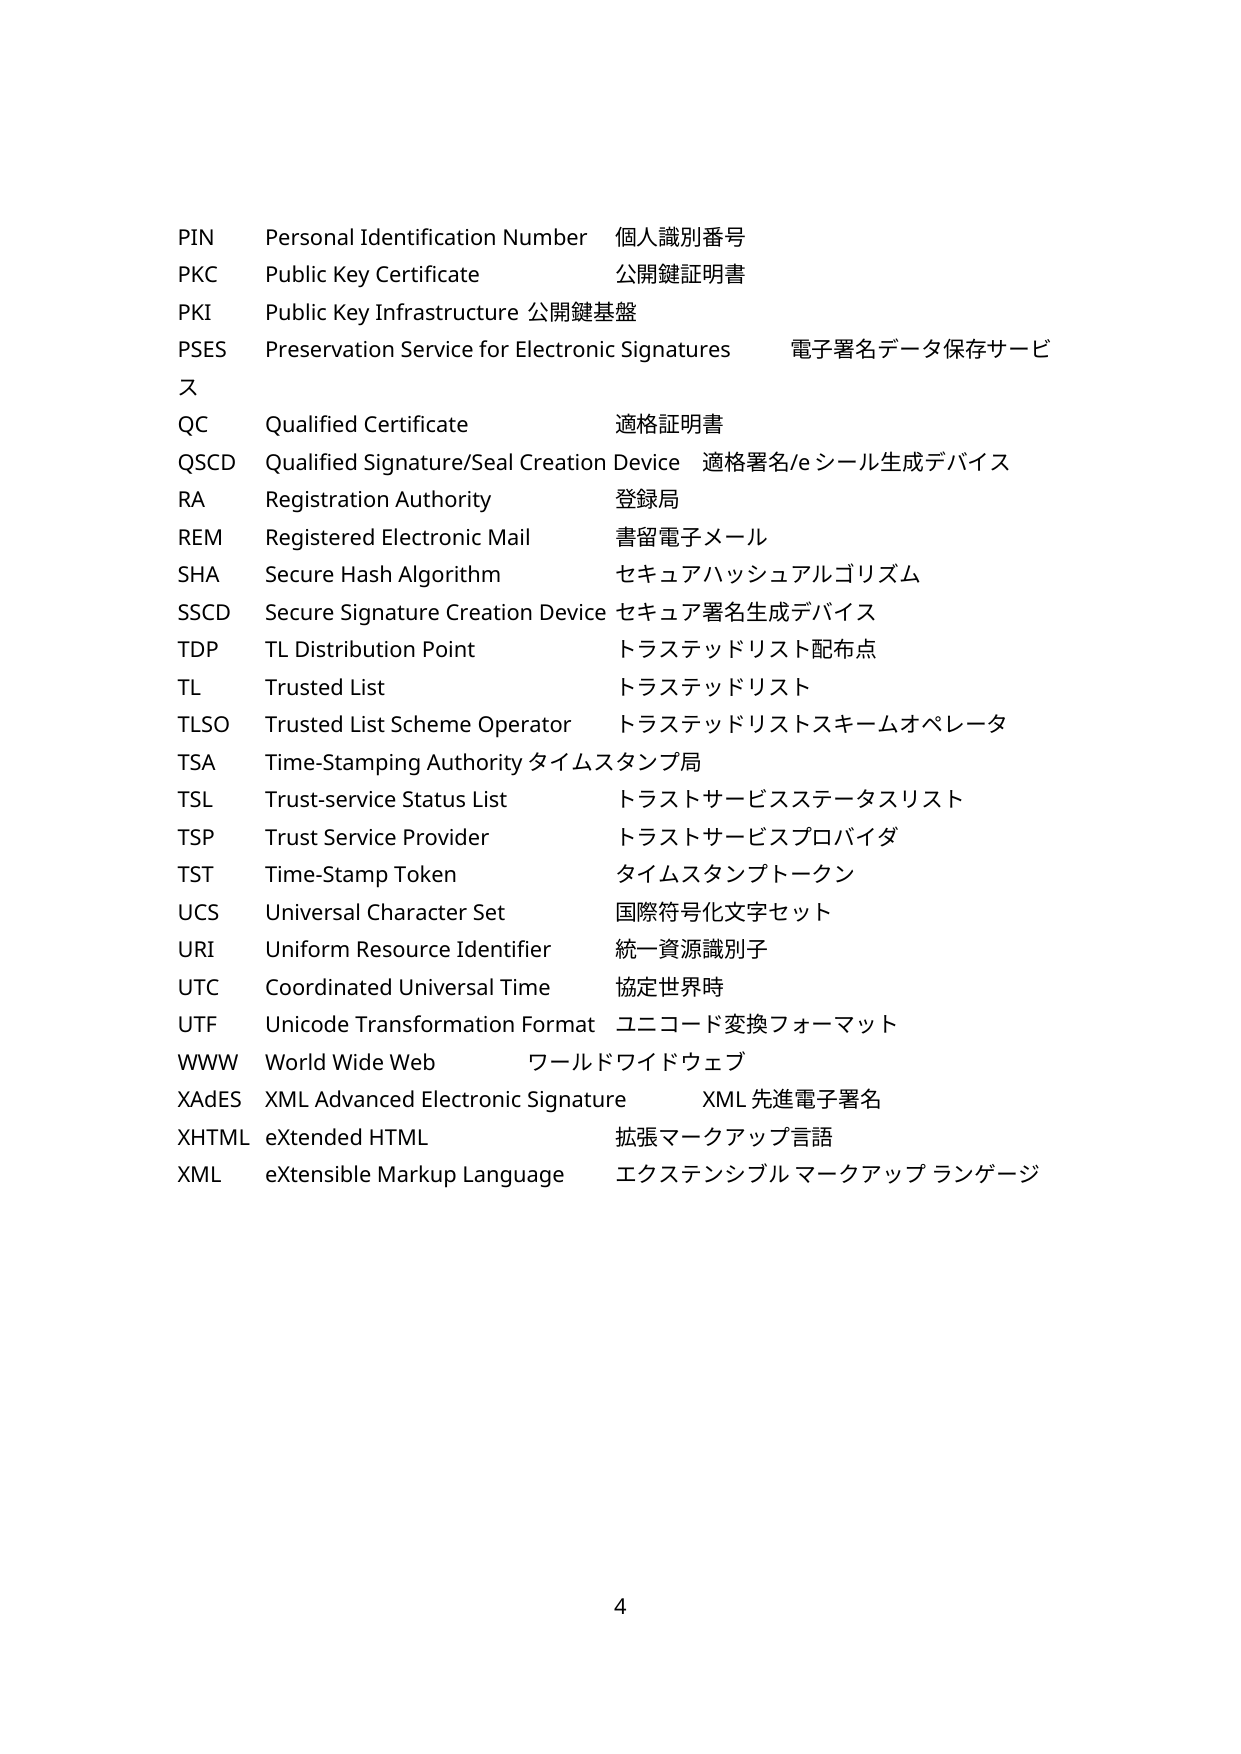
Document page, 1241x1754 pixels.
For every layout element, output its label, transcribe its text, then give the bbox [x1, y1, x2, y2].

text XHTML eXtended HTML 拡張マークアップ言語 [177, 1117, 1063, 1154]
text TSL Trust-service Status List トラストサービスステータスリスト [177, 779, 1063, 817]
text PKC Public Key Certificate 公開鍵証明書 [177, 254, 1063, 292]
text TST Time-Stamp Token タイムスタンプトークン [177, 854, 1063, 892]
text RA Registration Authority 登録局 [177, 479, 1063, 517]
text PKI Public Key Infrastructure 公開鍵基盤 [177, 292, 1063, 329]
text WWW World Wide Web ワールドワイドウェブ [177, 1042, 1063, 1079]
text XAdES XML Advanced Electronic Signature XML先進電子署名 [177, 1079, 1063, 1117]
text UCS Universal Character Set 国際符号化文字セット [177, 892, 1063, 929]
text XML eXtensible Markup Language エクステンシブル マークアップ ランゲージ [177, 1154, 1063, 1192]
text QSCD Qualified Signature/Seal Creation Device 適格署名/eシール生成デバイス [177, 442, 1063, 479]
text UTF Unicode Transformation Format ユニコード変換フォーマット [177, 1004, 1063, 1042]
text TL Trusted List トラステッドリスト [177, 667, 1063, 704]
text TSA Time-Stamping Authority タイムスタンプ局 [177, 742, 1063, 779]
text SSCD Secure Signature Creation Device セキュア署名生成デバイス [177, 592, 1063, 629]
text TLSO Trusted List Scheme Operator トラステッドリストスキームオペレータ [177, 704, 1063, 742]
text UTC Coordinated Universal Time 協定世界時 [177, 967, 1063, 1004]
text PIN Personal Identification Number 個人識別番号 [177, 217, 1063, 254]
text TDP TL Distribution Point トラステッドリスト配布点 [177, 629, 1063, 667]
text PSES Preservation Service for Electronic Signatures 電子署名データ保存サービス [177, 329, 1063, 404]
text SHA Secure Hash Algorithm セキュアハッシュアルゴリズム [177, 554, 1063, 592]
text TSP Trust Service Provider トラストサービスプロバイダ [177, 817, 1063, 854]
text URI Uniform Resource Identifier 統一資源識別子 [177, 929, 1063, 967]
text QC Qualified Certificate 適格証明書 [177, 404, 1063, 442]
text REM Registered Electronic Mail 書留電子メール [177, 517, 1063, 554]
